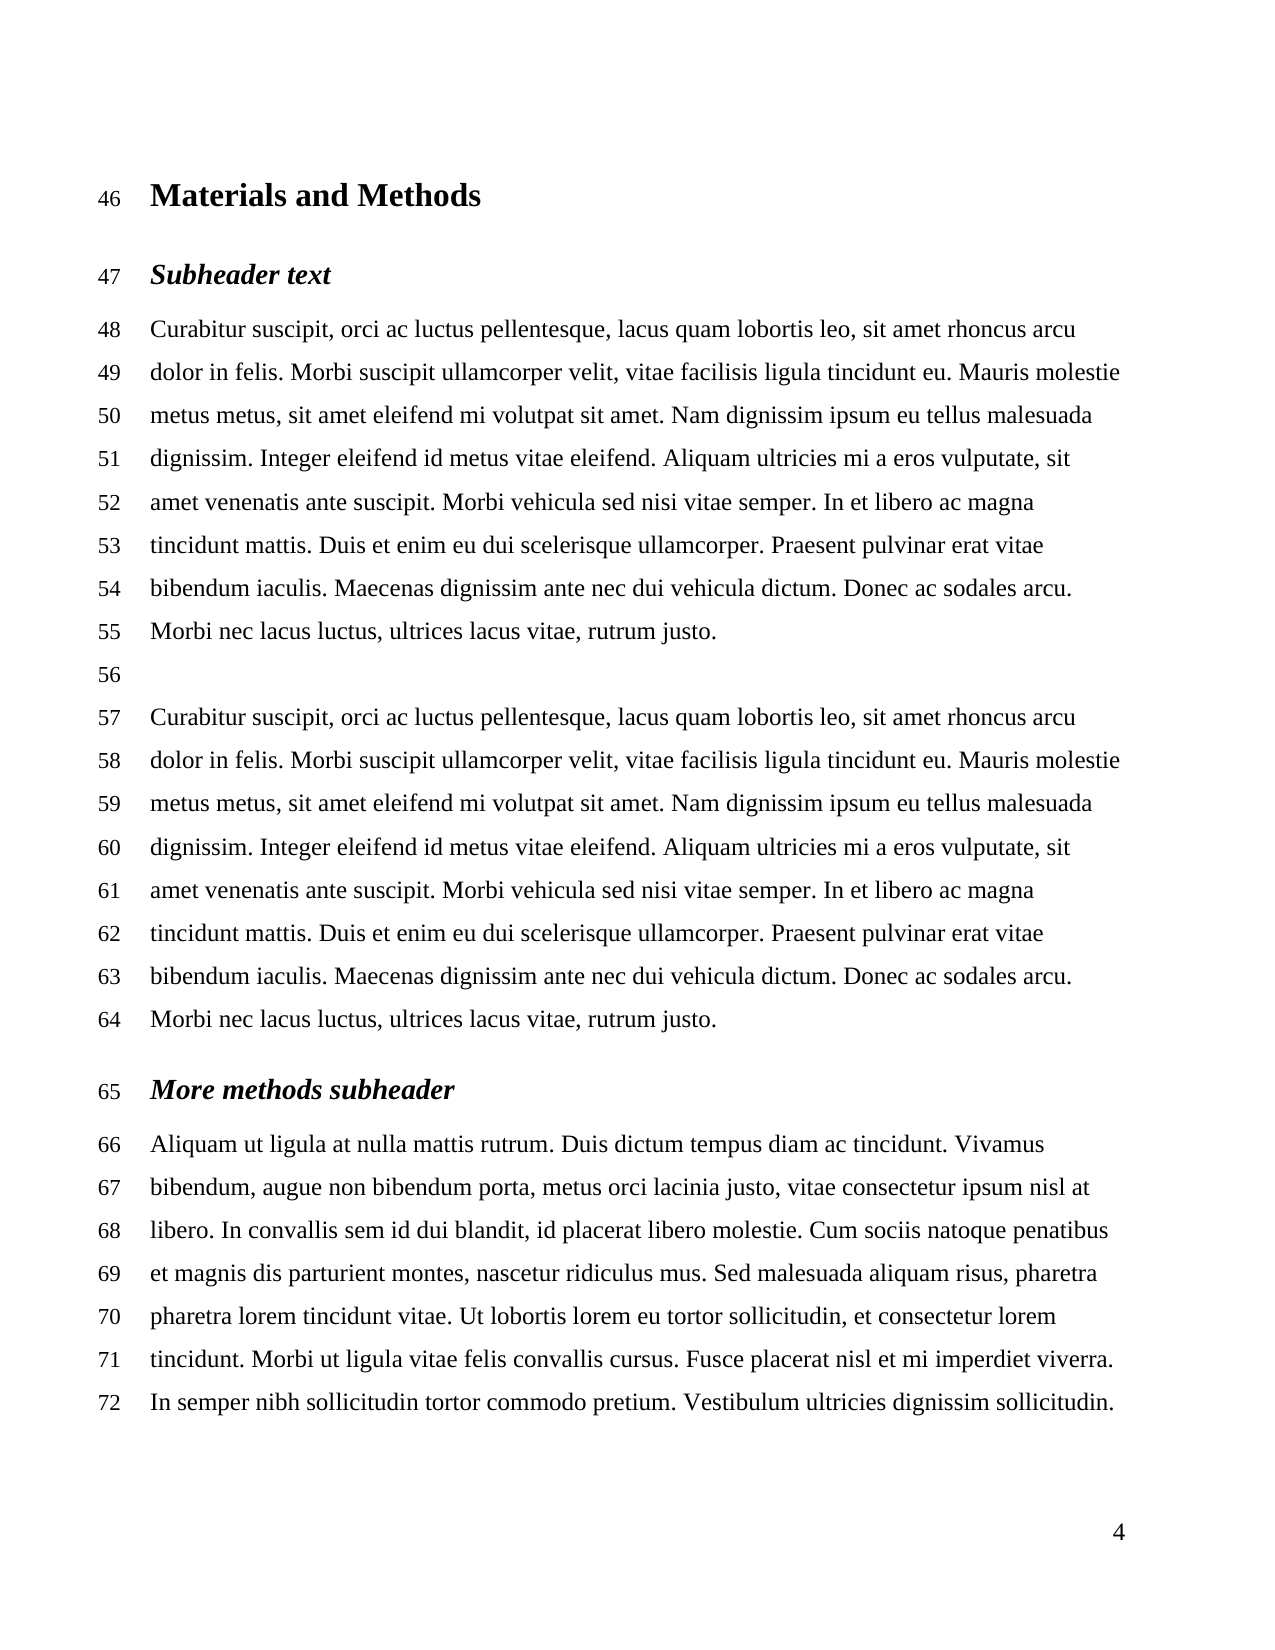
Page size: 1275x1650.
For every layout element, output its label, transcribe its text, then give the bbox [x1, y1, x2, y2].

subtitle More methods subheader [150, 1072, 1125, 1106]
subtitle Materials and Methods [150, 175, 1125, 213]
text Curabitur suscipit, orci ac luctus pellentesque, lacus quam lobortis leo, sit amet rhoncus arcu dolor in felis. Morbi suscipit ullamcorper velit, vitae facilisis ligula tincidunt eu. Mauris molestie metus metus, sit amet eleifend mi volutpat sit amet. Nam dignissim ipsum eu tellus malesuada dignissim. Integer eleifend id metus vitae eleifend. Aliquam ultricies mi a eros vulputate, sit amet venenatis ante suscipit. Morbi vehicula sed nisi vitae semper. In et libero ac magna tincidunt mattis. Duis et enim eu dui scelerisque ullamcorper. Praesent pulvinar erat vitae bibendum iaculis. Maecenas dignissim ante nec dui vehicula dictum. Donec ac sodales arcu. Morbi nec lacus luctus, ultrices lacus vitae, rutrum justo. [150, 314, 1125, 645]
subtitle Subheader text [150, 257, 1125, 291]
text Curabitur suscipit, orci ac luctus pellentesque, lacus quam lobortis leo, sit amet rhoncus arcu dolor in felis. Morbi suscipit ullamcorper velit, vitae facilisis ligula tincidunt eu. Mauris molestie metus metus, sit amet eleifend mi volutpat sit amet. Nam dignissim ipsum eu tellus malesuada dignissim. Integer eleifend id metus vitae eleifend. Aliquam ultricies mi a eros vulputate, sit amet venenatis ante suscipit. Morbi vehicula sed nisi vitae semper. In et libero ac magna tincidunt mattis. Duis et enim eu dui scelerisque ullamcorper. Praesent pulvinar erat vitae bibendum iaculis. Maecenas dignissim ante nec dui vehicula dictum. Donec ac sodales arcu. Morbi nec lacus luctus, ultrices lacus vitae, rutrum justo. [150, 659, 1125, 1033]
